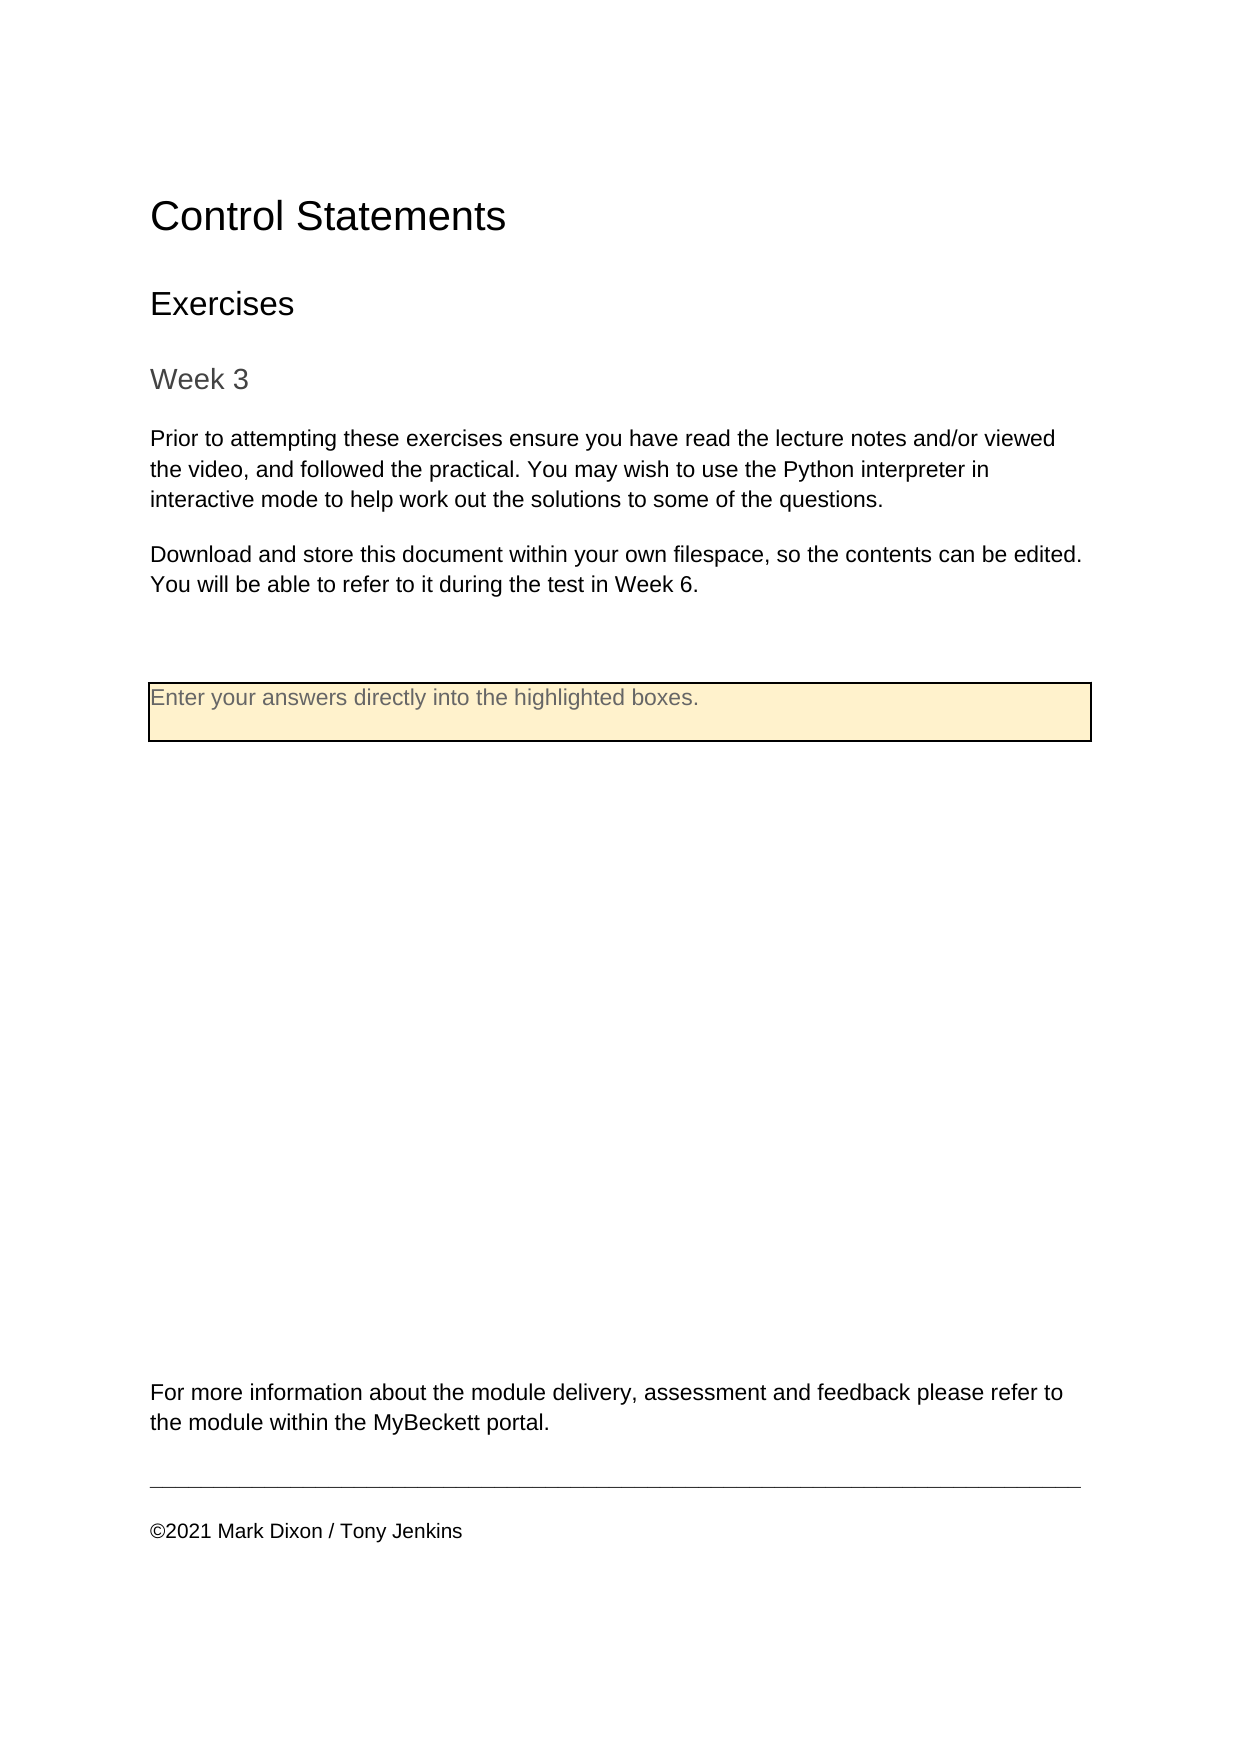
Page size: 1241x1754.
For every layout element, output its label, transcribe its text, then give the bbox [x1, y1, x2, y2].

subtitle Week 3 [150, 362, 1090, 395]
text Download and store this document within your own filespace, so the contents can be edited. You will be able to refer to it during the test in Week 6. [150, 541, 1090, 597]
text Enter your answers directly into the highlighted boxes. [150, 684, 1090, 710]
subtitle Exercises [150, 284, 1090, 323]
subtitle ©2021 Mark Dixon / Tony Jenkins [150, 1519, 1090, 1543]
subtitle Control Statements [150, 192, 1090, 239]
text _________________________________________________________________________ [150, 1464, 1090, 1490]
text Prior to attempting these exercises ensure you have read the lecture notes and/or viewed the video, and followed the practical. You may wish to use the Python interpreter in interactive mode to help work out the solutions to some of the questions. [150, 425, 1090, 512]
text For more information about the module delivery, assessment and feedback please refer to the module within the MyBeckett portal. [150, 1378, 1090, 1435]
